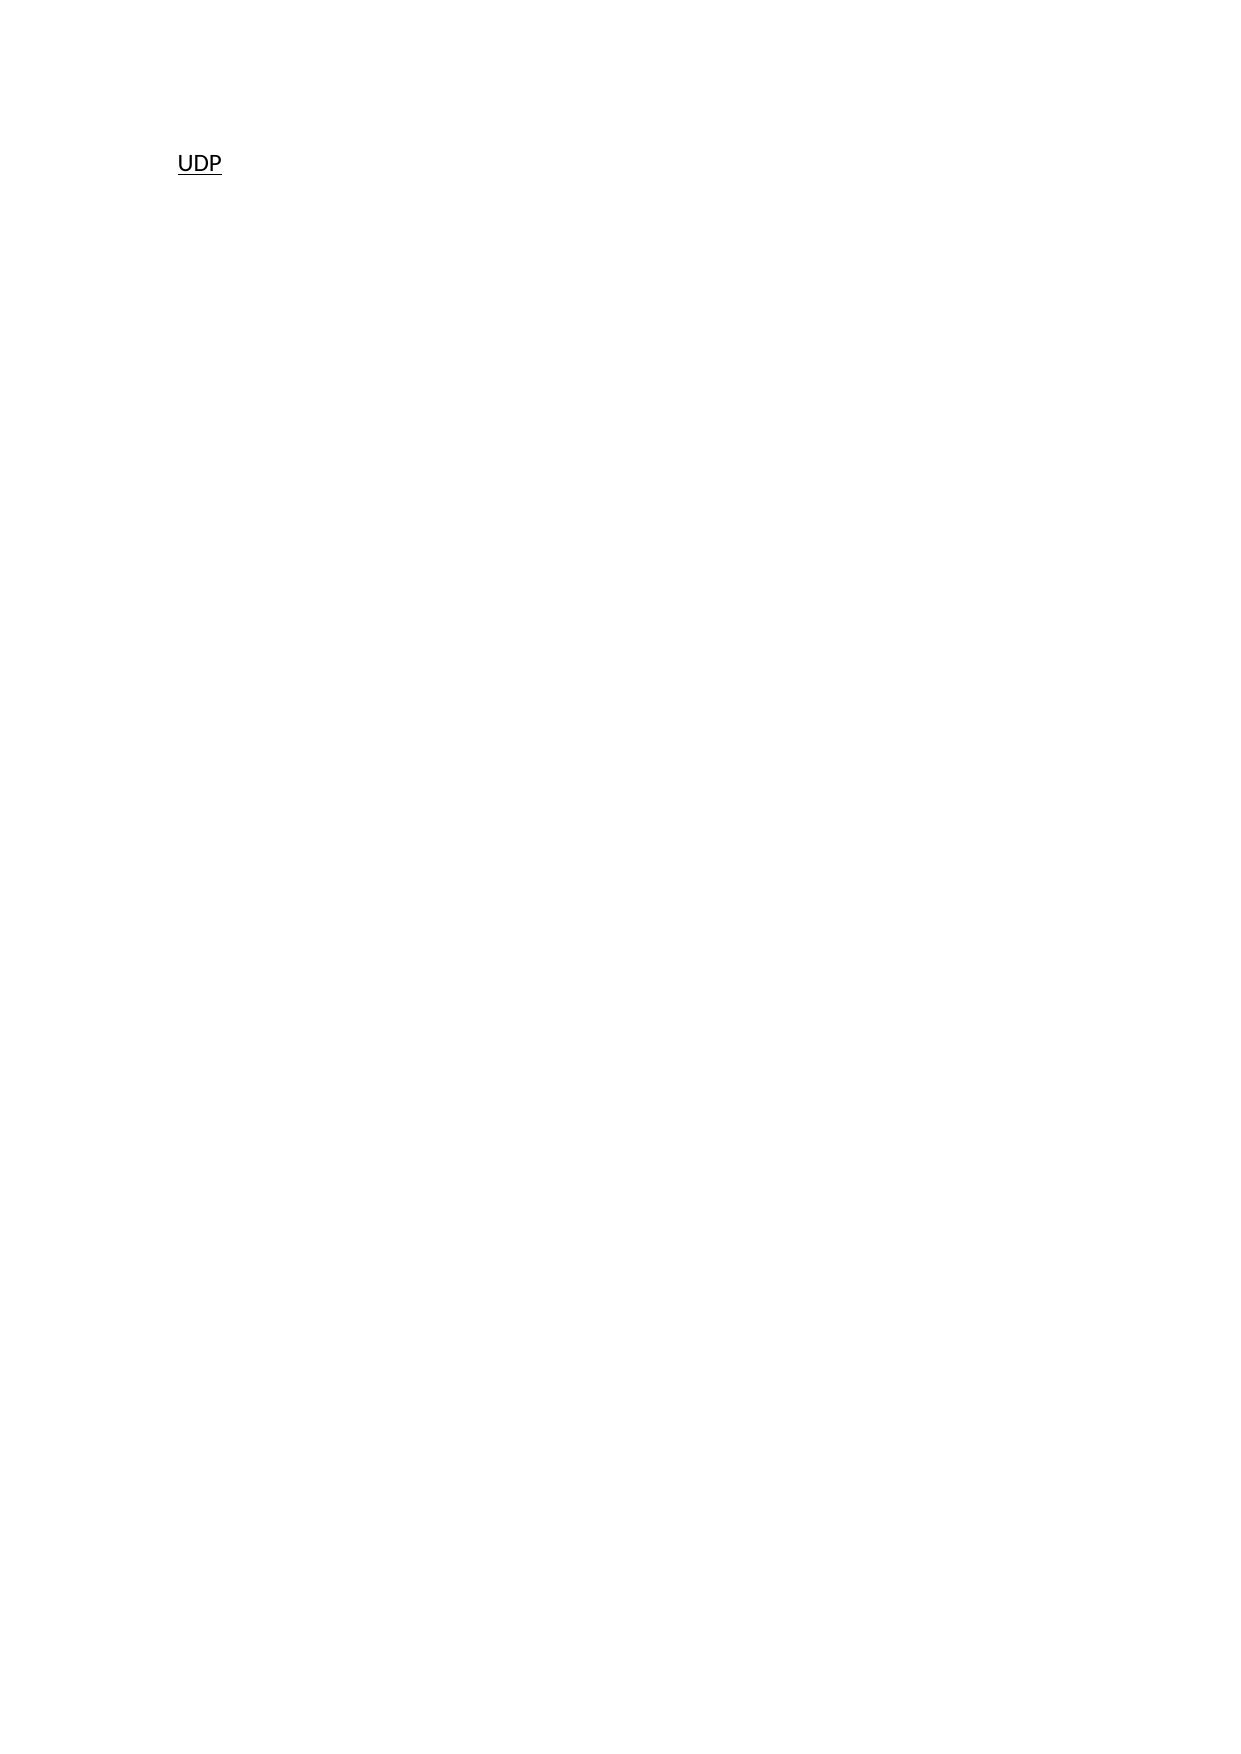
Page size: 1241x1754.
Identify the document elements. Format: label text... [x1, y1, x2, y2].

text UDP [177, 148, 1063, 178]
